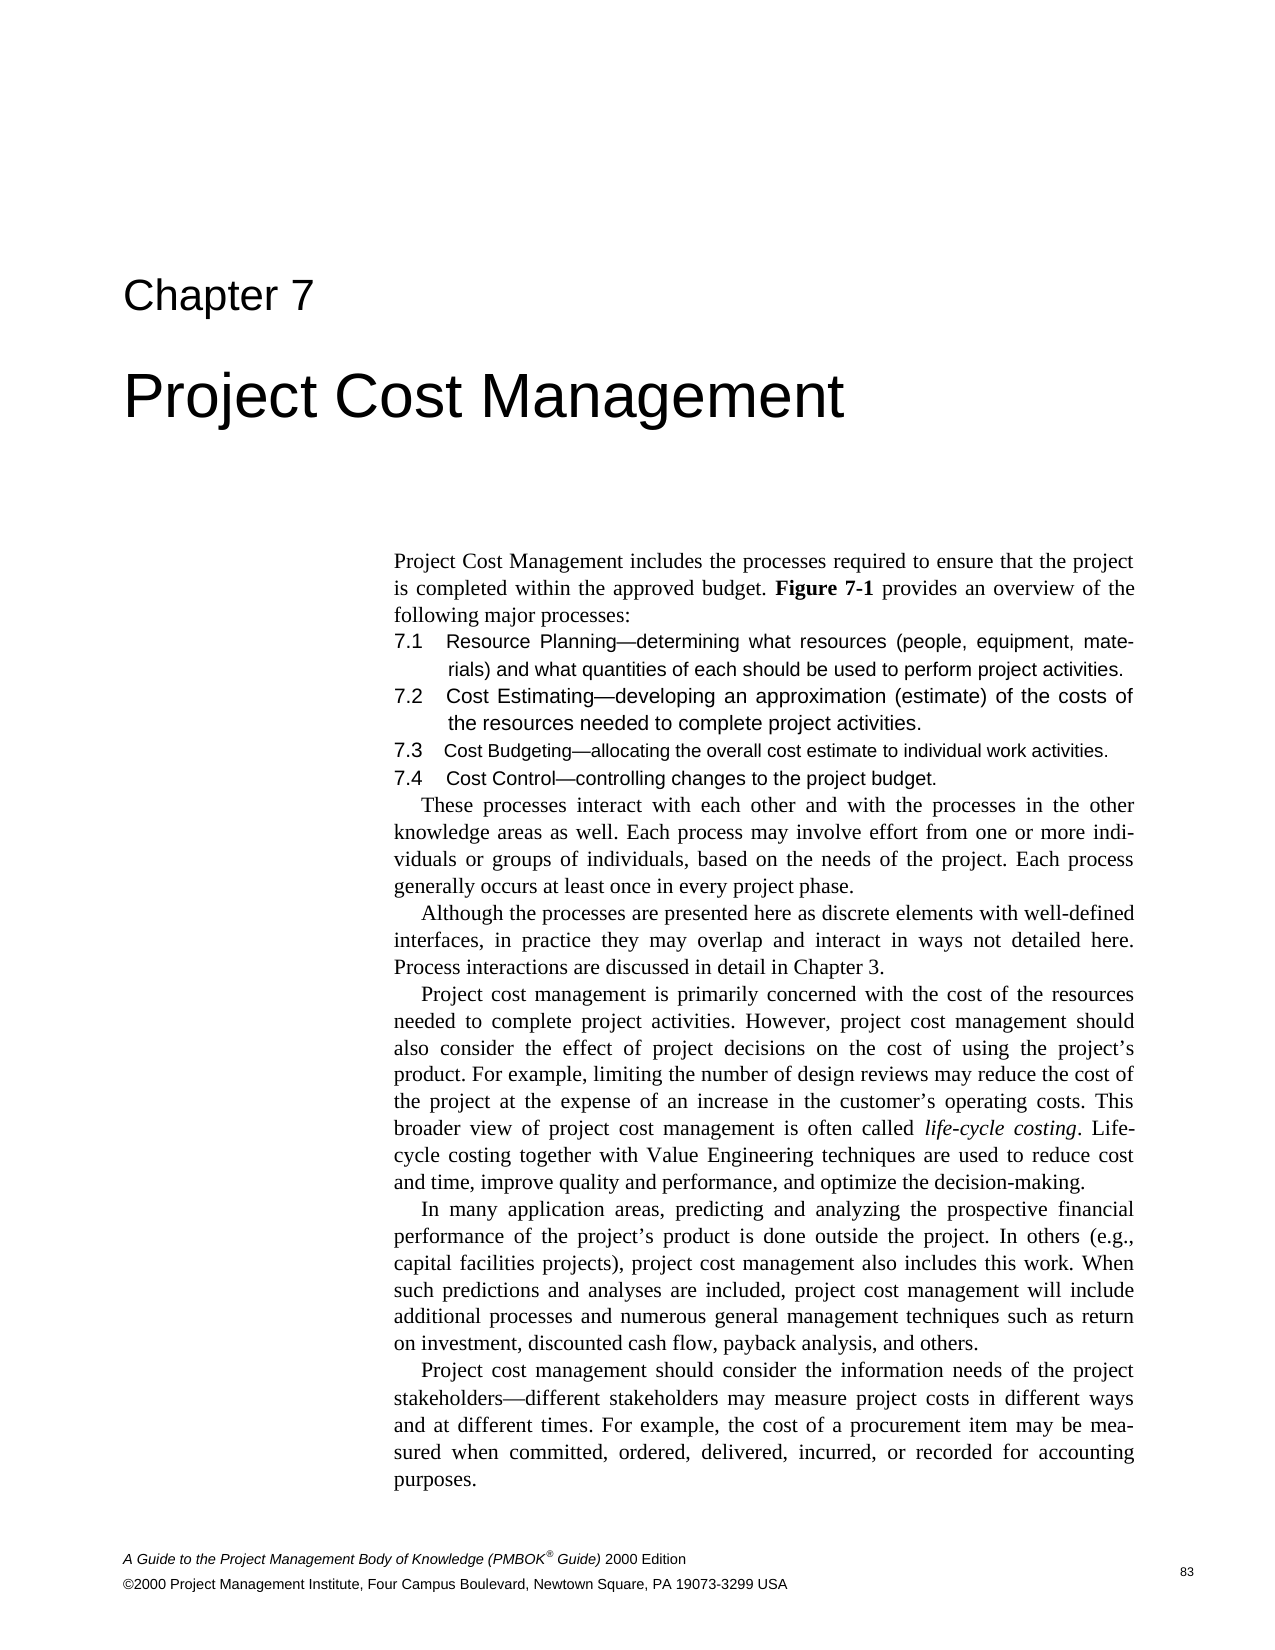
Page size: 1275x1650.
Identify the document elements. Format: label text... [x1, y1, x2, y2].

text Project Cost Management includes the processes required to ensure that the project is completed within the approved budget. Figure 7-1 provides an overview of the following major processes: [394, 548, 1135, 627]
text These processes interact with each other and with the processes in the other knowledge areas as well. Each process may involve effort from one or more indi-viduals or groups of individuals, based on the needs of the project. Each process generally occurs at least once in every project phase. [394, 792, 1135, 898]
text In many application areas, predicting and analyzing the prospective financial performance of the project’s product is done outside the project. In others (e.g., capital facilities projects), project cost management also includes this work. When such predictions and analyses are included, project cost management will include additional processes and numerous general management techniques such as return on investment, discounted cash flow, payback analysis, and others. [394, 1196, 1135, 1356]
text 7.3 Cost Budgeting—allocating the overall cost estimate to individual work activities. [394, 738, 1194, 762]
text 7.1 Resource Planning—determining what resources (people, equipment, mate-rials) and what quantities of each should be used to perform project activities. [394, 629, 1135, 680]
text A Guide to the Project Management Body of Knowledge (PMBOK® Guide) 2000 Edition [123, 1548, 1194, 1568]
text Project Cost Management [123, 359, 1194, 431]
text Although the processes are presented here as discrete elements with well-defined interfaces, in practice they may overlap and interact in ways not detailed here. Process interactions are discussed in detail in Chapter 3. [394, 900, 1135, 979]
text Chapter 7 [123, 269, 1194, 320]
text Project cost management is primarily concerned with the cost of the resources needed to complete project activities. However, project cost management should also consider the effect of project decisions on the cost of using the project’s product. For example, limiting the number of design reviews may reduce the cost of the project at the expense of an increase in the customer’s operating costs. This broader view of project cost management is often called life-cycle costing. Life-cycle costing together with Value Engineering techniques are used to reduce cost and time, improve quality and performance, and optimize the decision-making. [394, 981, 1135, 1194]
text 7.4 Cost Control—controlling changes to the project budget. [394, 765, 1194, 789]
text Project cost management should consider the information needs of the project stakeholders—different stakeholders may measure project costs in different ways and at different times. For example, the cost of a procurement item may be mea-sured when committed, ordered, delivered, incurred, or recorded for accounting purposes. [394, 1357, 1135, 1491]
text ©2000 Project Management Institute, Four Campus Boulevard, Newtown Square, PA 19073-3299 USA [123, 1579, 1194, 1592]
text 7.2 Cost Estimating—developing an approximation (estimate) of the costs of the resources needed to complete project activities. [394, 684, 1133, 735]
